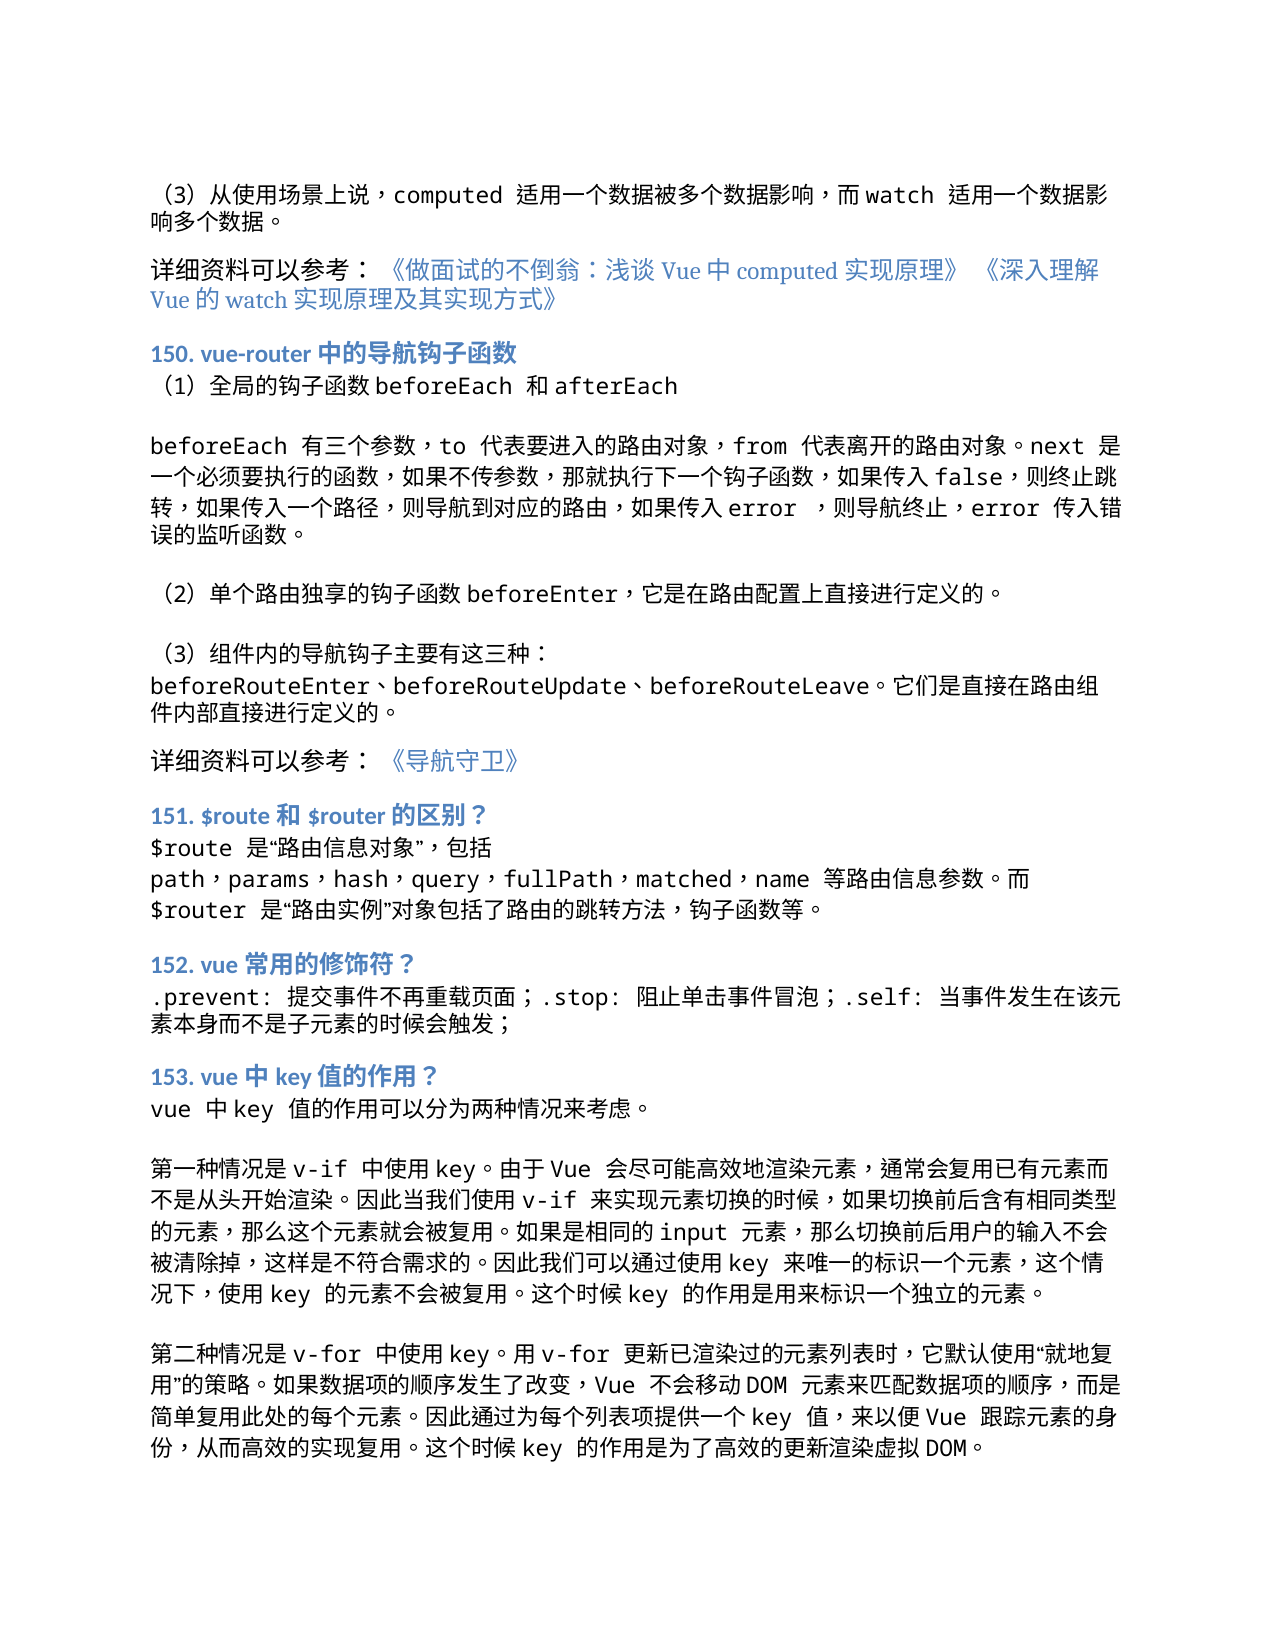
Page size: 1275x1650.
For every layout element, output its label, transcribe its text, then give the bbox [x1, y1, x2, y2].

text 详细资料可以参考： 《做面试的不倒翁：浅谈 Vue 中 computed 实现原理》 《深入理解 Vue 的 watch 实现原理及其实现方式》 [150, 257, 1125, 315]
text .prevent: 提交事件不再重载页面；.stop: 阻止单击事件冒泡；.self: 当事件发生在该元素本身而不是子元素的时候会触发； [150, 980, 1125, 1038]
subtitle 151. $route 和 $router 的区别？ [150, 798, 1125, 832]
text vue 中 key 值的作用可以分为两种情况来考虑。 第一种情况是 v-if 中使用 key。由于 Vue 会尽可能高效地渲染元素，通常会复用已有元素而不是从头开始渲染。因此当我们使用 v-if 来实现元素切换的时候，如果切换前后含有相同类型的元素，那么这个元素就会被复用。如果是相同的 input 元素，那么切换前后用户的输入不会被清除掉，这样是不符合需求的。因此我们可以通过使用 key 来唯一的标识一个元素，这个情况下，使用 key 的元素不会被复用。这个时候 key 的作用是用来标识一个独立的元素。 第二种情况是 v-for 中使用 key。用 v-for 更新已渲染过的元素列表时，它默认使用“就地复用”的策略。如果数据项的顺序发生了改变，Vue 不会移动 DOM 元素来匹配数据项的顺序，而是简单复用此处的每个元素。因此通过为每个列表项提供一个 key 值，来以便 Vue 跟踪元素的身份，从而高效的实现复用。这个时候 key 的作用是为了高效的更新渲染虚拟 DOM。 [150, 1093, 1125, 1463]
subtitle 150. vue-router 中的导航钩子函数 [150, 336, 1125, 369]
text $route 是“路由信息对象”，包括 path，params，hash，query，fullPath，matched，name 等路由信息参数。而 $router 是“路由实例”对象包括了路由的跳转方法，钩子函数等。 [150, 832, 1125, 926]
subtitle 152. vue 常用的修饰符？ [150, 946, 1125, 980]
subtitle 153. vue 中 key 值的作用？ [150, 1059, 1125, 1093]
text 详细资料可以参考： 《导航守卫》 [150, 748, 1125, 777]
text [150, 150, 1125, 236]
text （1）全局的钩子函数 beforeEach 和 afterEach beforeEach 有三个参数，to 代表要进入的路由对象，from 代表离开的路由对象。next 是一个必须要执行的函数，如果不传参数，那就执行下一个钩子函数，如果传入 false，则终止跳转，如果传入一个路径，则导航到对应的路由，如果传入 error ，则导航终止，error 传入错误的监听函数。 （2）单个路由独享的钩子函数 beforeEnter，它是在路由配置上直接进行定义的。 （3）组件内的导航钩子主要有这三种：beforeRouteEnter、beforeRouteUpdate、beforeRouteLeave。它们是直接在路由组 件内部直接进行定义的。 [150, 369, 1125, 727]
